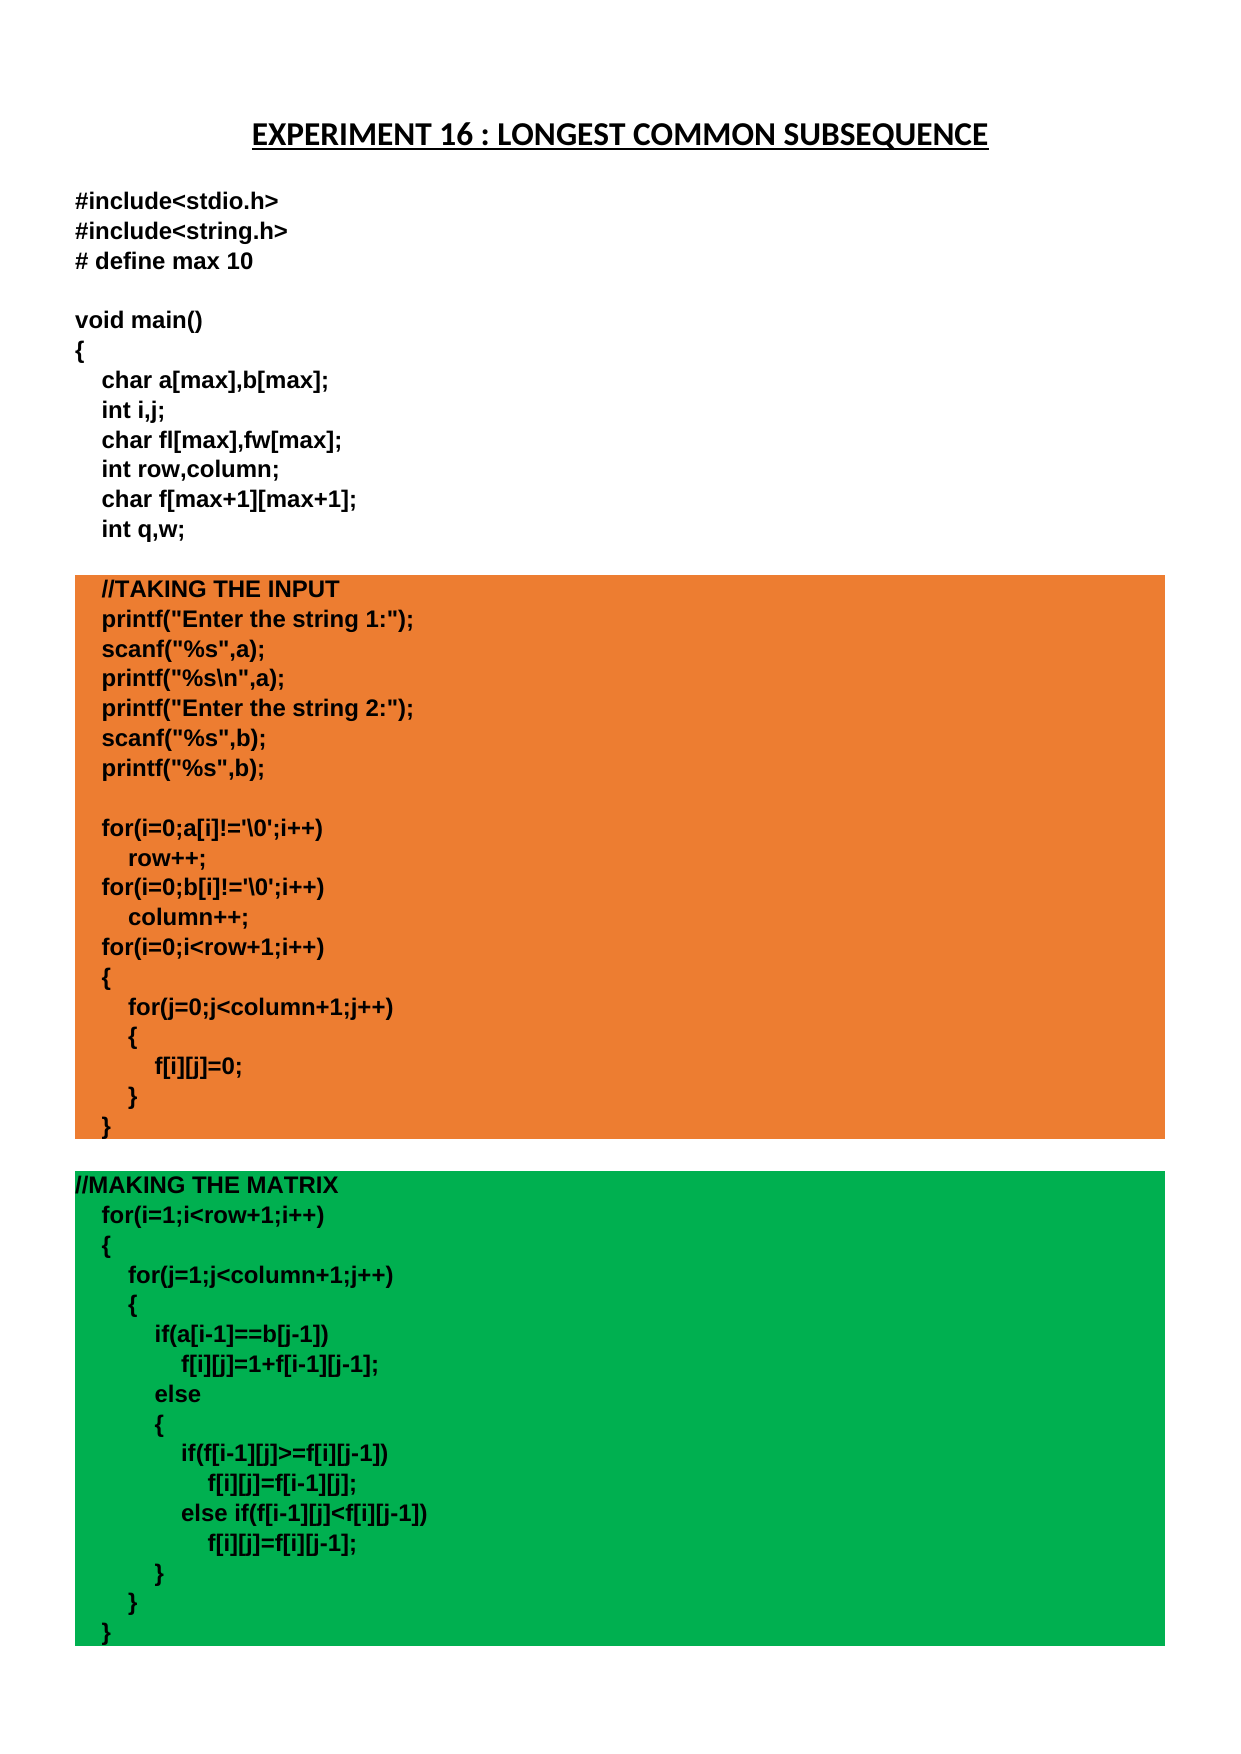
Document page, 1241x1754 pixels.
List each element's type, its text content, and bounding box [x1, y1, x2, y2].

text for(i=1;i<row+1;i++) [75, 1201, 1165, 1228]
text { [75, 1409, 1165, 1437]
text int row,column; [75, 455, 1165, 483]
text else if(f[i-1][j]<f[i][j-1]) [75, 1499, 1165, 1526]
text for(j=0;j<column+1;j++) [75, 992, 1165, 1020]
text } [75, 1112, 1165, 1139]
text EXPERIMENT 16 : LONGEST COMMON SUBSEQUENCE [75, 113, 1165, 154]
text printf("%s",b); [75, 754, 1165, 781]
text f[i][j]=0; [75, 1052, 1165, 1079]
text f[i][j]=1+f[i-1][j-1]; [75, 1350, 1165, 1377]
text { [75, 1290, 1165, 1318]
text for(j=1;j<column+1;j++) [75, 1261, 1165, 1288]
text for(i=0;a[i]!='\0';i++) [75, 814, 1165, 841]
text } [75, 1082, 1165, 1109]
text if(f[i-1][j]>=f[i][j-1]) [75, 1439, 1165, 1467]
text //TAKING THE INPUT [75, 575, 1165, 602]
text f[i][j]=f[i][j-1]; [75, 1529, 1165, 1556]
text for(i=0;i<row+1;i++) [75, 933, 1165, 960]
text char fl[max],fw[max]; [75, 426, 1165, 453]
text for(i=0;b[i]!='\0';i++) [75, 873, 1165, 901]
text #include<stdio.h> [75, 187, 1165, 215]
text { [75, 1022, 1165, 1050]
text //MAKING THE MATRIX [75, 1171, 1165, 1199]
text char f[max+1][max+1]; [75, 485, 1165, 513]
text { [75, 336, 1165, 364]
text } [75, 1618, 1165, 1646]
text # define max 10 [75, 247, 1165, 274]
text } [75, 1588, 1165, 1616]
text printf("%s\n",a); [75, 664, 1165, 692]
text column++; [75, 903, 1165, 931]
text { [75, 1231, 1165, 1258]
text int i,j; [75, 396, 1165, 423]
text printf("Enter the string 1:"); [75, 605, 1165, 632]
text #include<string.h> [75, 217, 1165, 244]
text { [75, 963, 1165, 990]
text if(a[i-1]==b[j-1]) [75, 1320, 1165, 1348]
text void main() [75, 306, 1165, 334]
text scanf("%s",b); [75, 724, 1165, 751]
text char a[max],b[max]; [75, 366, 1165, 393]
text printf("Enter the string 2:"); [75, 694, 1165, 722]
text row++; [75, 843, 1165, 871]
text else [75, 1380, 1165, 1407]
text } [75, 1558, 1165, 1586]
text f[i][j]=f[i-1][j]; [75, 1469, 1165, 1497]
text scanf("%s",a); [75, 634, 1165, 662]
text int q,w; [75, 515, 1165, 542]
